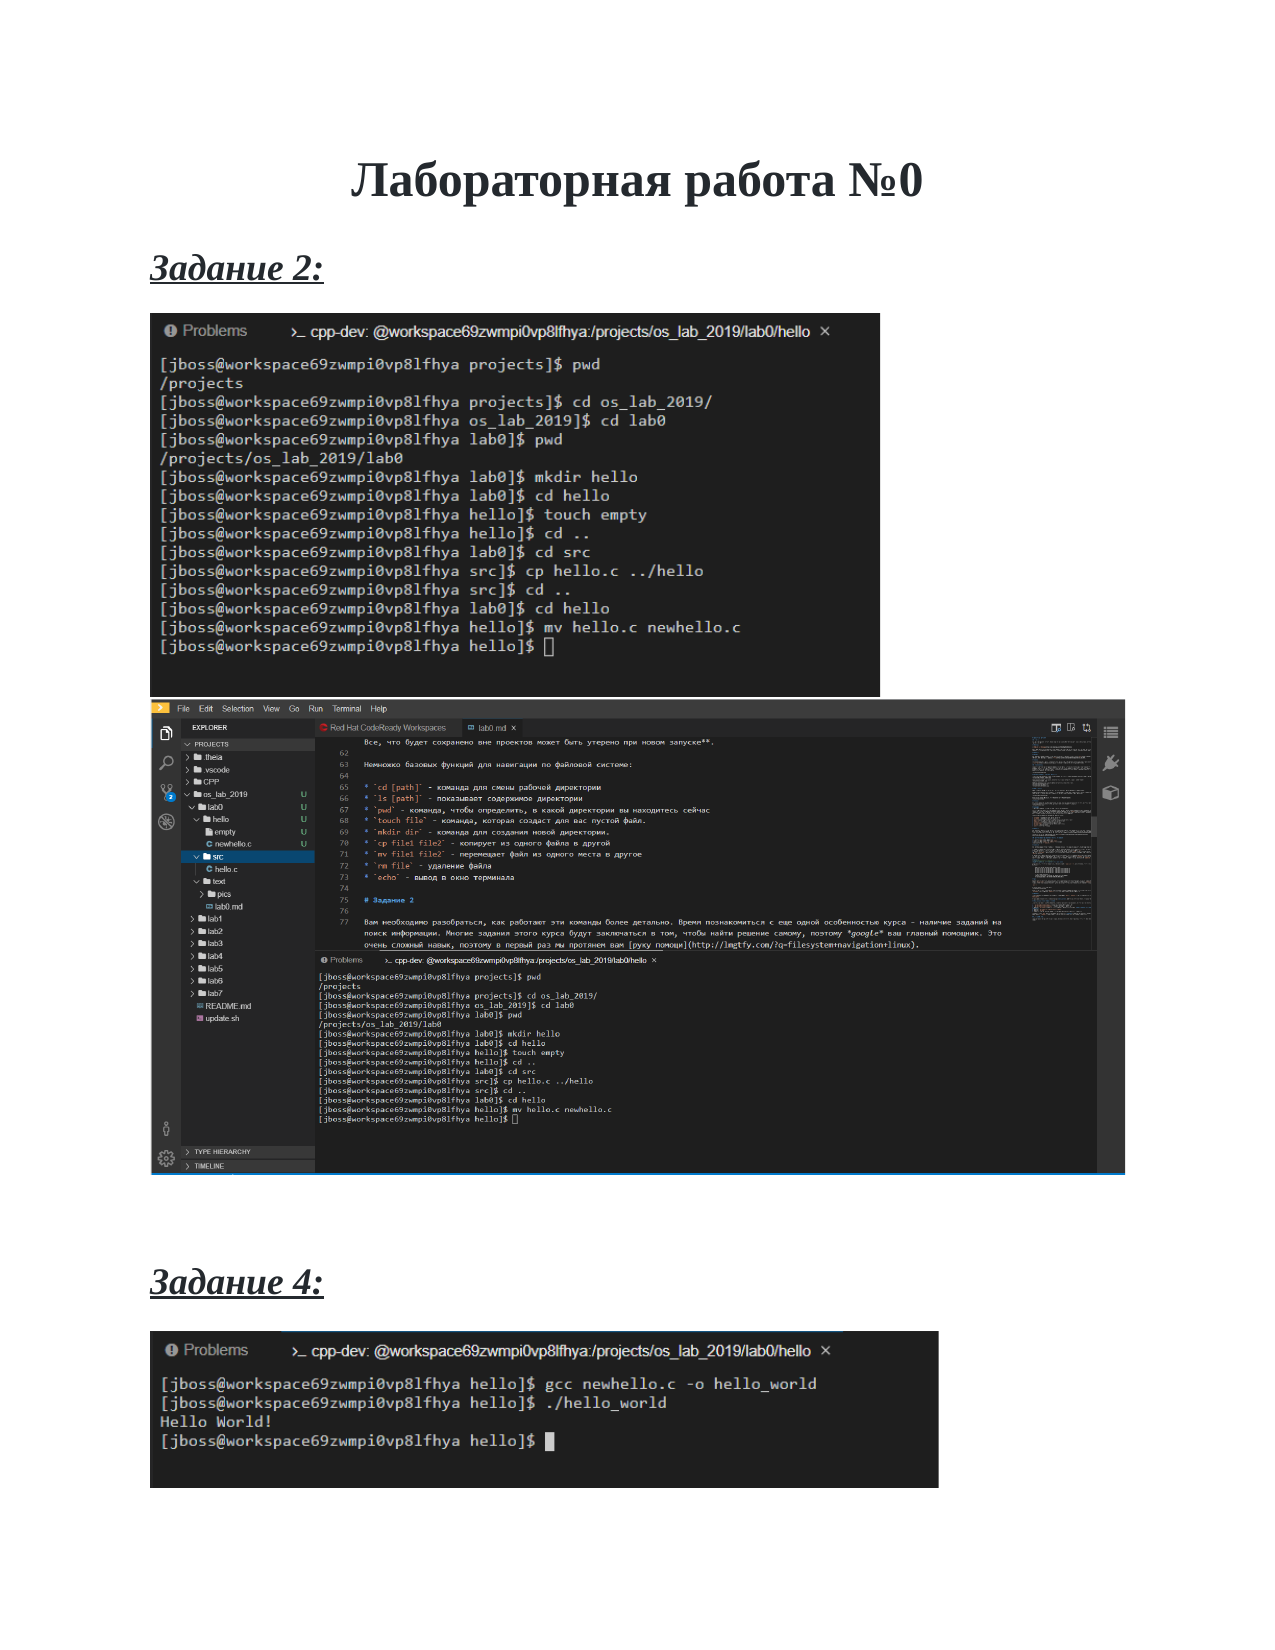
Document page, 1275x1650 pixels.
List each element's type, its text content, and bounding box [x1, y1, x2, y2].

subtitle Задание 4: [150, 1259, 1125, 1302]
picture [150, 1331, 939, 1488]
subtitle Задание 2: [150, 245, 1125, 288]
text Лабораторная работа №0 [150, 150, 1125, 207]
picture [150, 698, 1125, 1175]
picture [150, 313, 881, 697]
